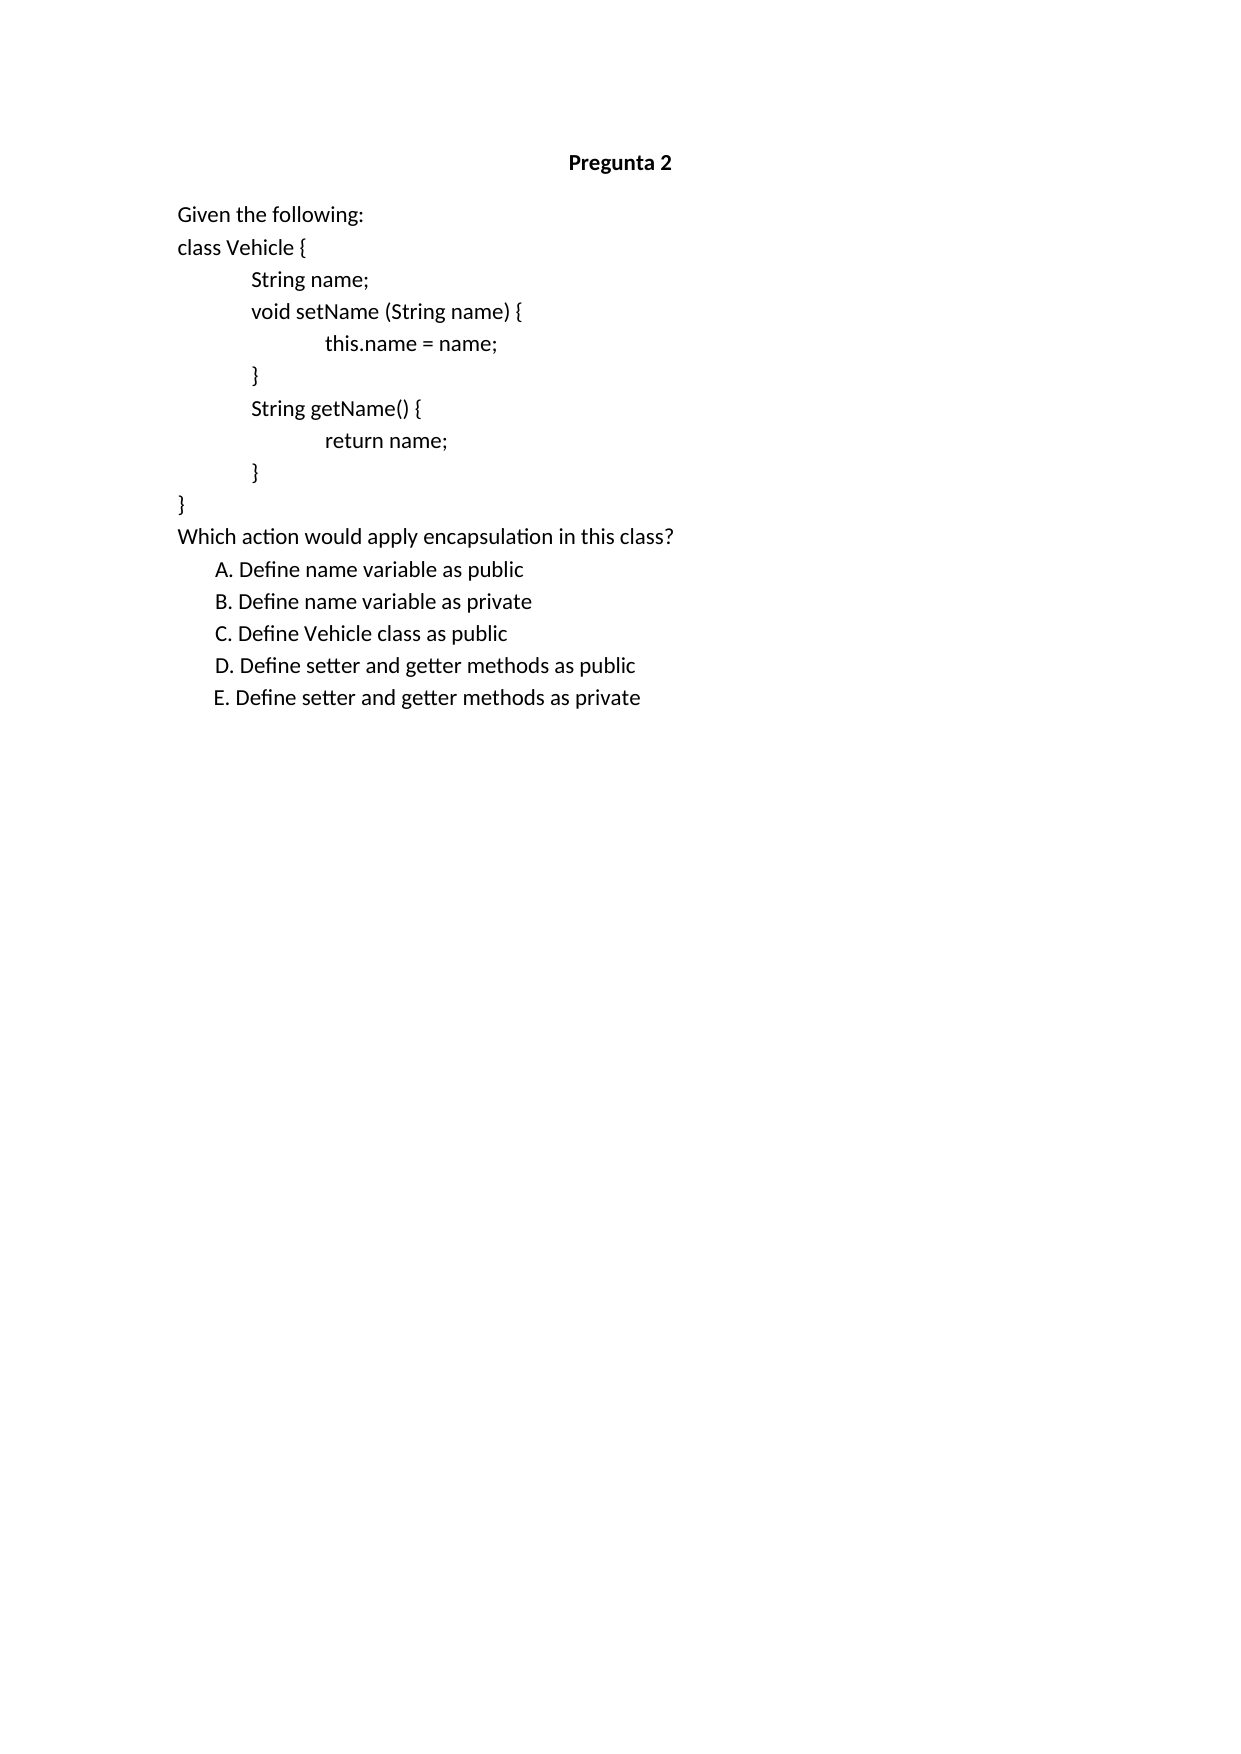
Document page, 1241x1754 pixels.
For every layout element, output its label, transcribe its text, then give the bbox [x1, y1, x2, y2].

text this.name = name; [177, 329, 1063, 357]
text } [177, 362, 1063, 389]
text } [177, 458, 1063, 486]
text Given the following: [177, 201, 1063, 229]
text return name; [177, 426, 1063, 454]
text String getName() { [177, 394, 1063, 422]
text void setName (String name) { [177, 297, 1063, 325]
text class Vehicle { [177, 233, 1063, 261]
text A. Define name variable as public [215, 555, 1063, 583]
text } [177, 490, 1063, 518]
text Which action would apply encapsulation in this class? [177, 522, 1063, 551]
text C. Define Vehicle class as public [215, 619, 1063, 647]
text String name; [177, 265, 1063, 293]
text E. Define setter and getter methods as private [177, 683, 1063, 711]
text Pregunta 2 [177, 148, 1063, 176]
text D. Define setter and getter methods as public [215, 651, 1063, 679]
text B. Define name variable as private [215, 587, 1063, 615]
